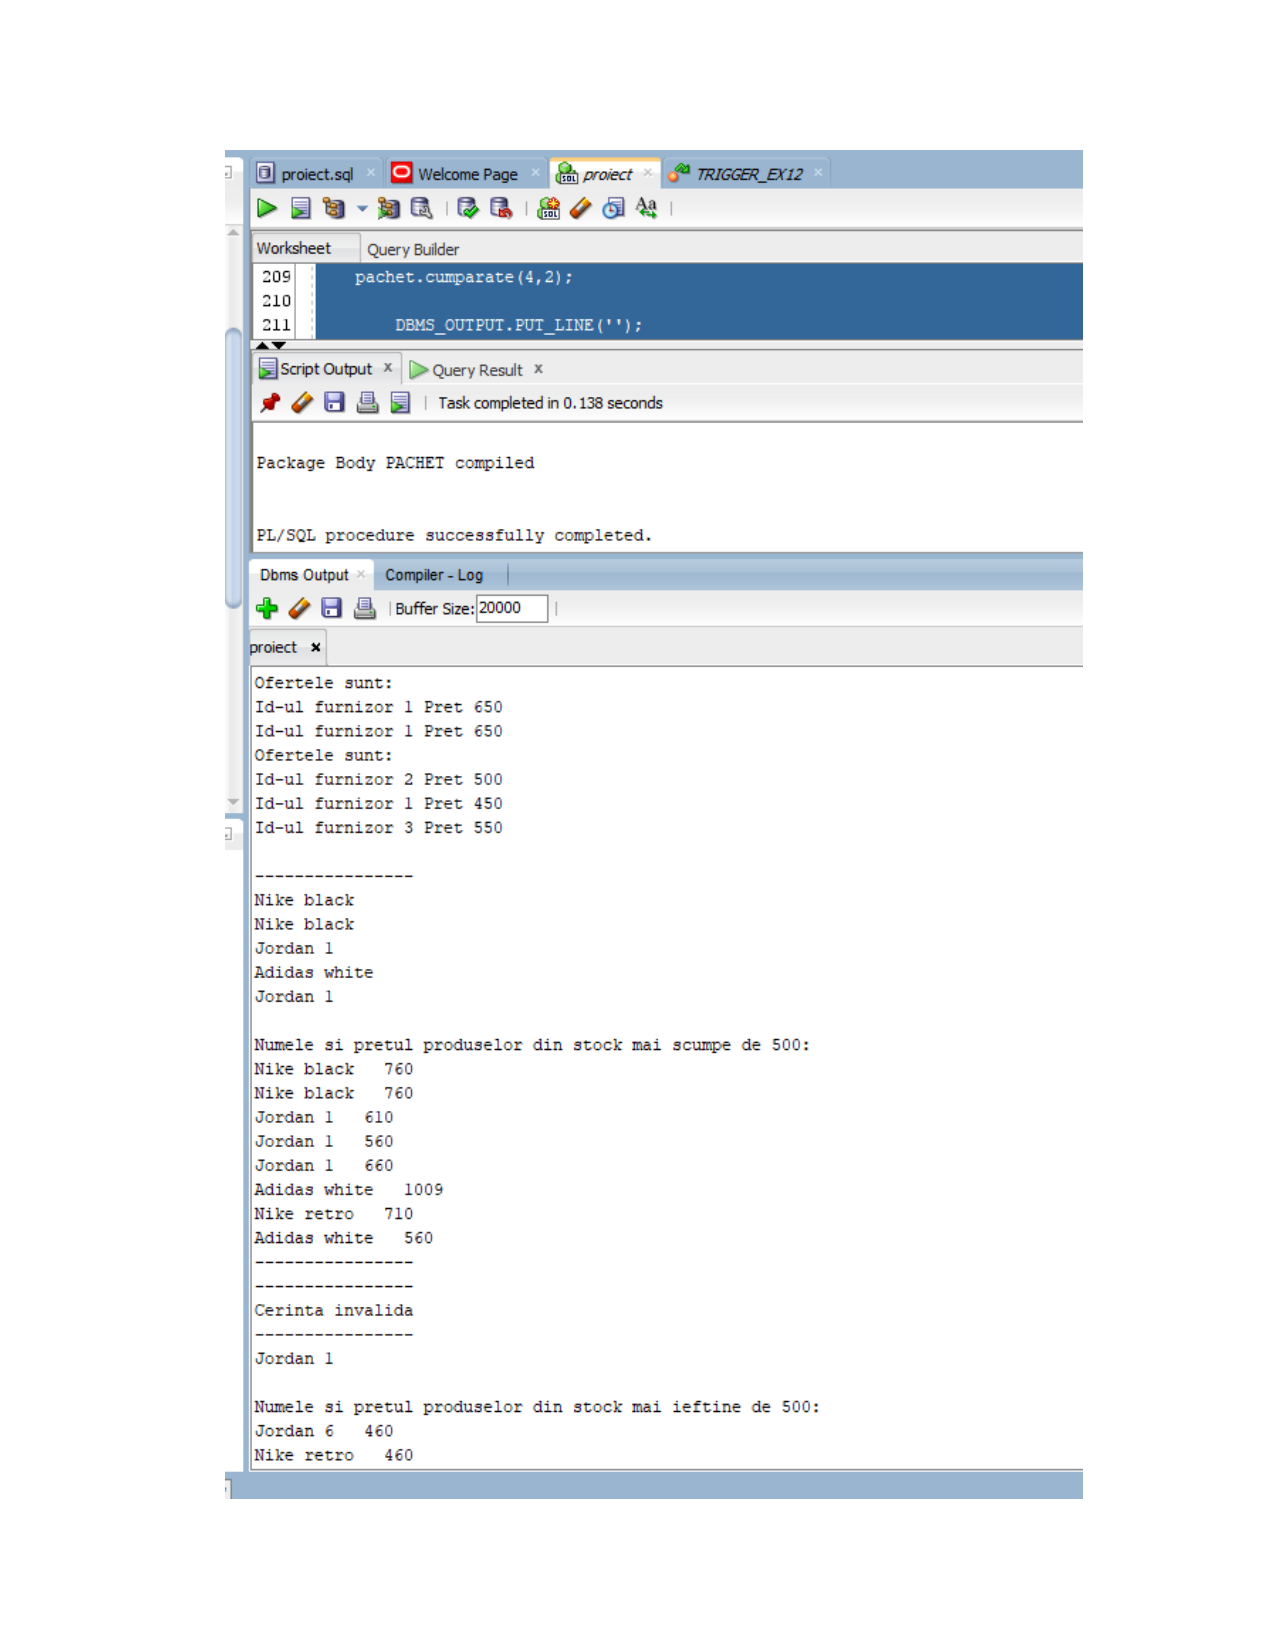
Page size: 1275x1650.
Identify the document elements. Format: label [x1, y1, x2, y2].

picture [225, 150, 1083, 1499]
